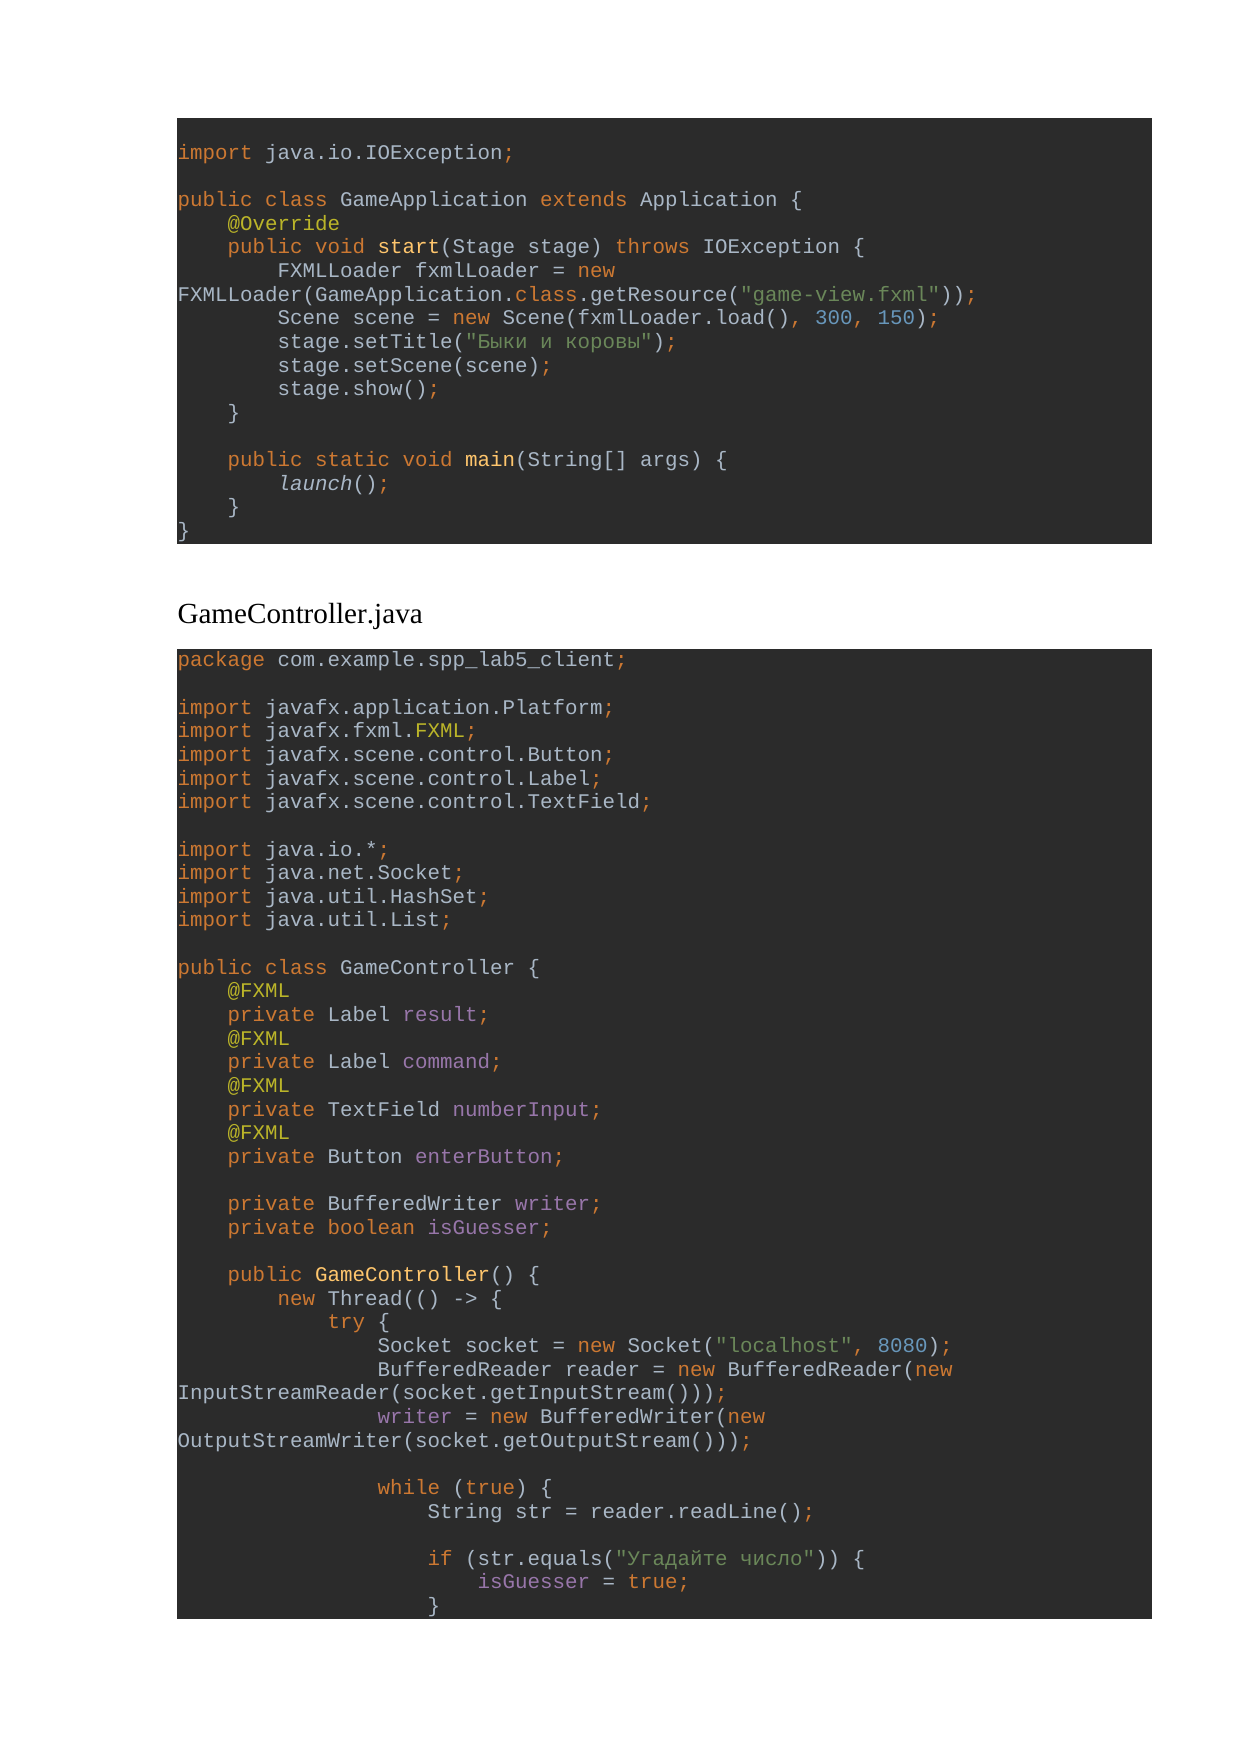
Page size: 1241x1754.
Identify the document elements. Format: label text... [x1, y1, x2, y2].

text GameController.java [177, 597, 1152, 630]
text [177, 118, 1152, 544]
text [177, 649, 1152, 1619]
